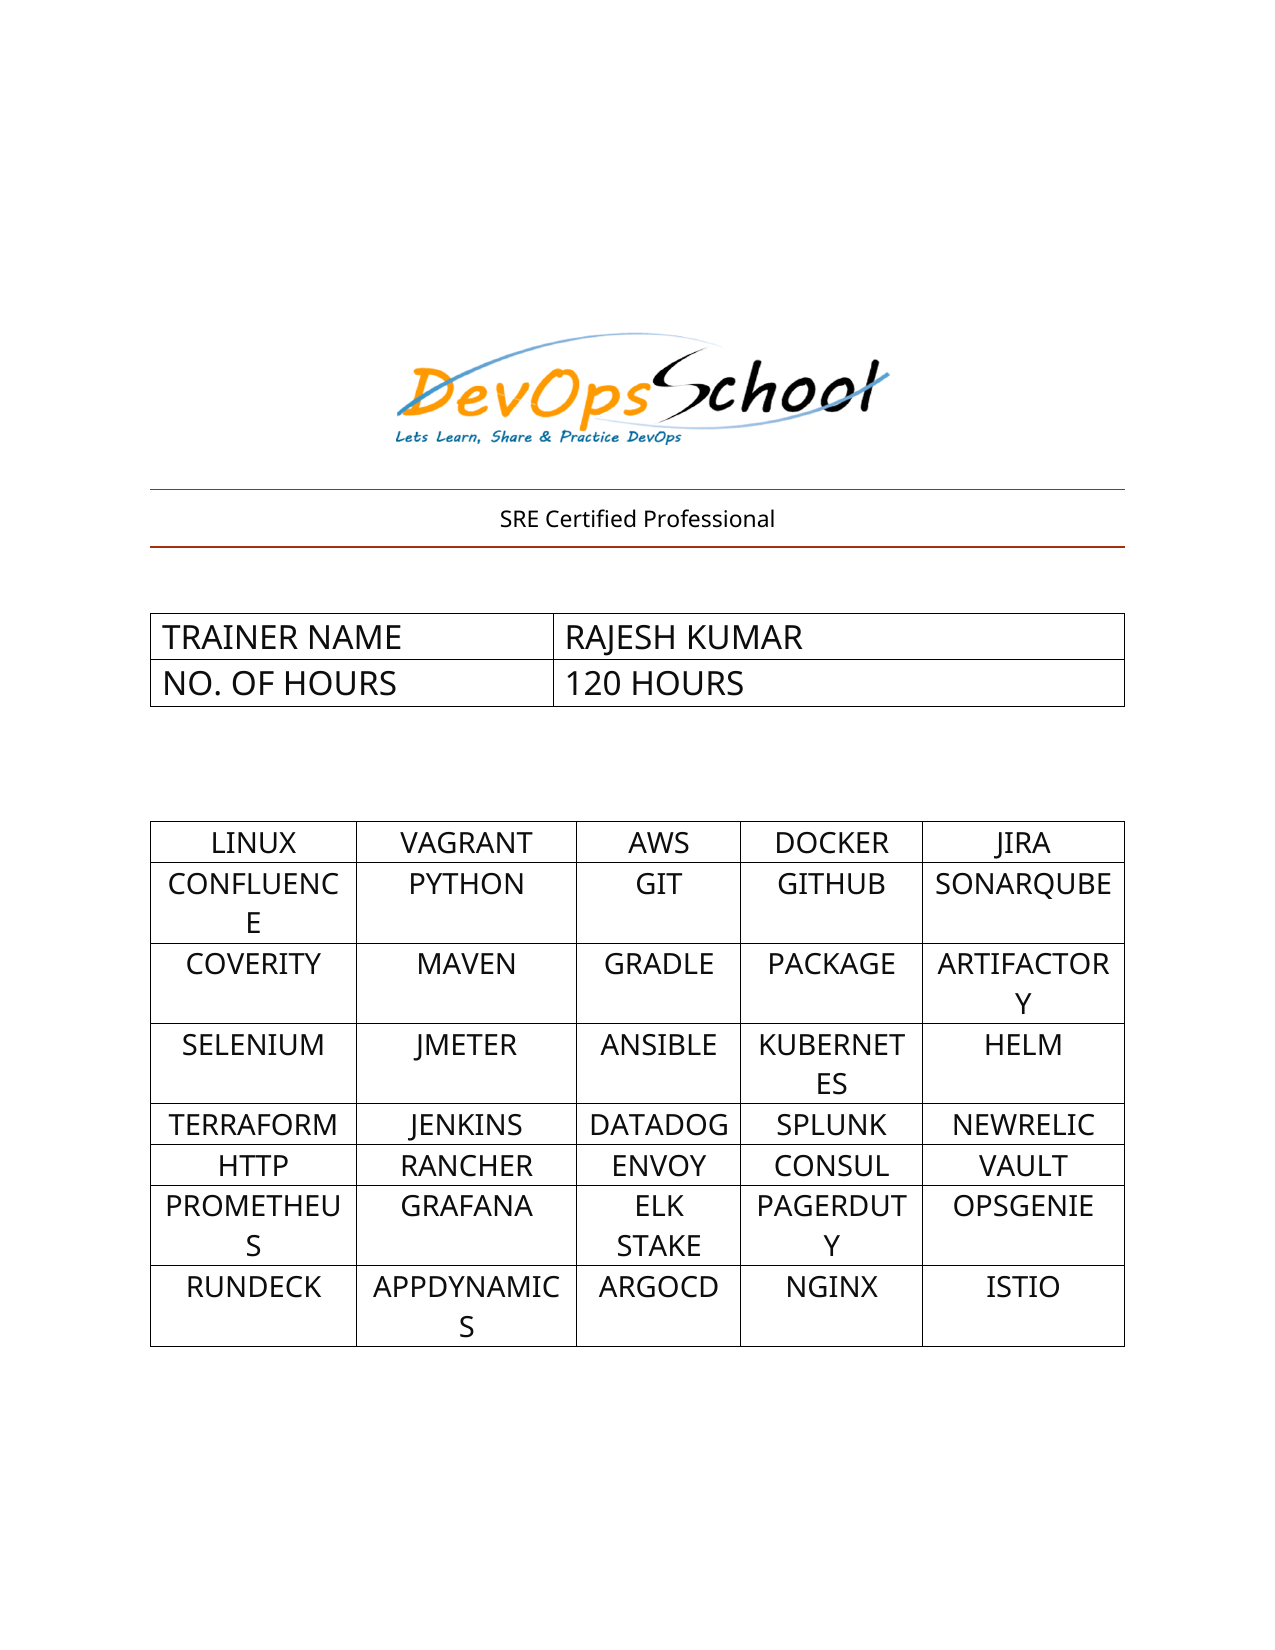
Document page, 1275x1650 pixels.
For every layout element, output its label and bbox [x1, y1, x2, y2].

picture [369, 310, 906, 464]
